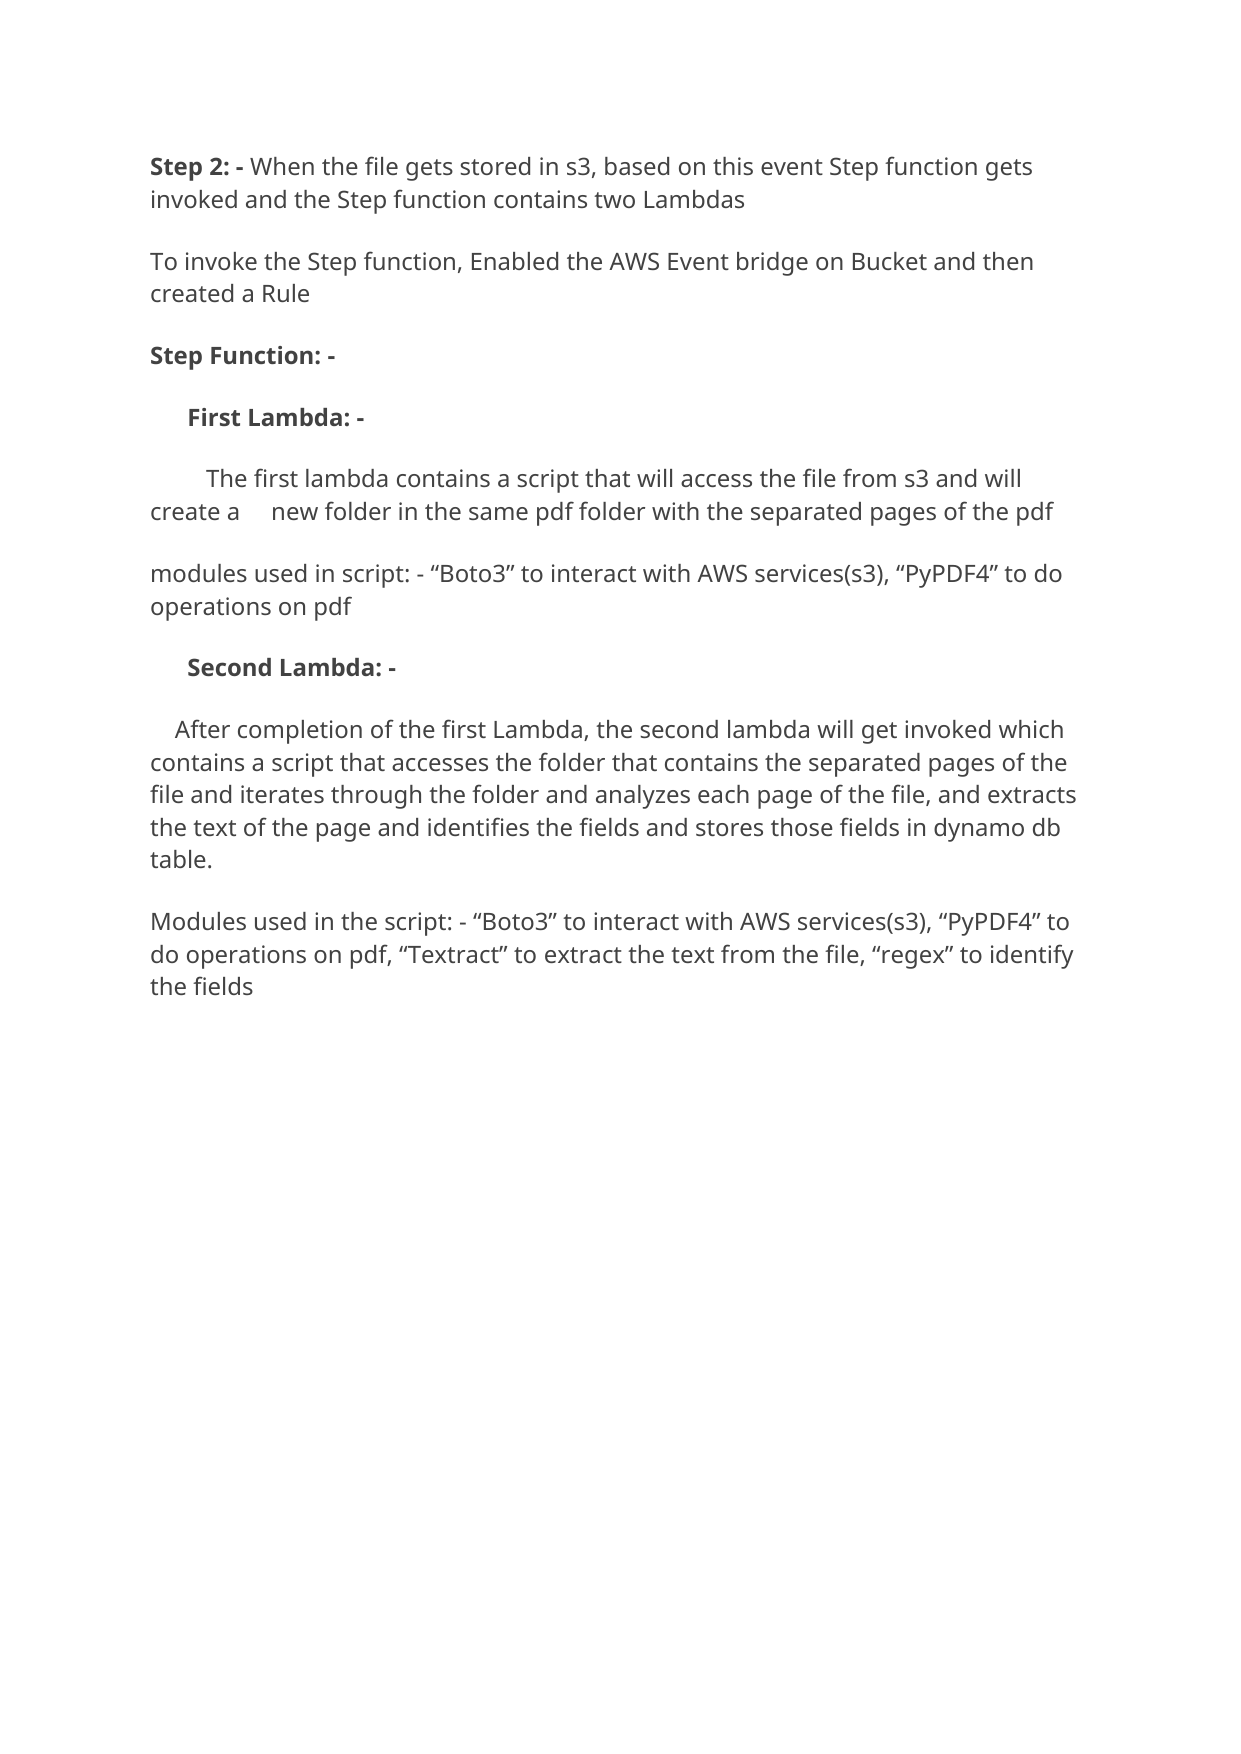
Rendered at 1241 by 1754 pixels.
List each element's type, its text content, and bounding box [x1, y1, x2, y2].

text To invoke the Step function, Enabled the AWS Event bridge on Bucket and then created a Rule [150, 244, 1090, 309]
text The first lambda contains a script that will access the file from s3 and will create a new folder in the same pdf folder with the separated pages of the pdf [150, 462, 1090, 527]
text After completion of the first Lambda, the second lambda will get invoked which contains a script that accesses the folder that contains the separated pages of the file and iterates through the folder and analyzes each page of the file, and extracts the text of the page and identifies the fields and stores those fields in dynamo db table. [150, 713, 1090, 876]
text Step 2: - When the file gets stored in s3, based on this event Step function gets invoked and the Step function contains two Lambdas [150, 150, 1090, 215]
text modules used in script: - “Boto3” to interact with AWS services(s3), “PyPDF4” to do operations on pdf [150, 557, 1090, 622]
text Modules used in the script: - “Boto3” to interact with AWS services(s3), “PyPDF4” to do operations on pdf, “Textract” to extract the text from the file, “regex” to identify the fields [150, 905, 1090, 1003]
text Second Lambda: - [150, 651, 1090, 684]
text Step Function: - [150, 339, 1090, 371]
text First Lambda: - [150, 401, 1090, 433]
